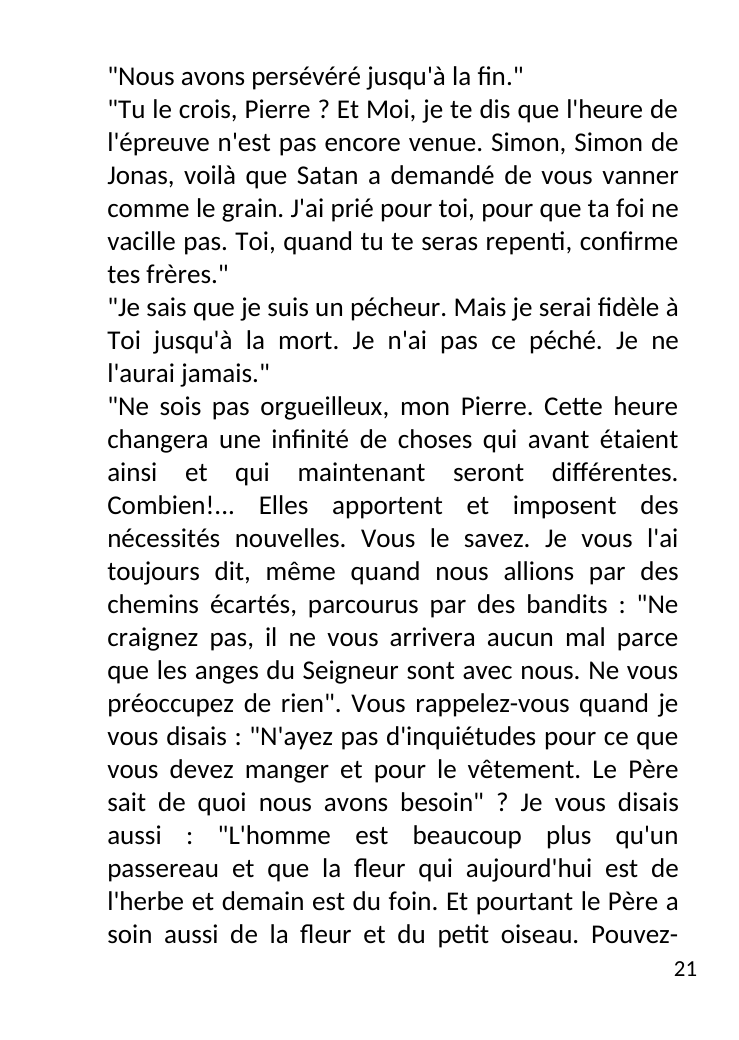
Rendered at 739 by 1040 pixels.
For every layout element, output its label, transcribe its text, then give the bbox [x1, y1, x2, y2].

text "Tu le crois, Pierre ? Et Moi, je te dis que l'heure de l'épreuve n'est pas encore venue. Simon, Simon de Jonas, voilà que Satan a demandé de vous vanner comme le grain. J'ai prié pour toi, pour que ta foi ne vacille pas. Toi, quand tu te seras repenti, confirme tes frères." [107, 92, 678, 290]
text "Je sais que je suis un pécheur. Mais je serai fidèle à Toi jusqu'à la mort. Je n'ai pas ce péché. Je ne l'aurai jamais." [107, 290, 678, 389]
text "Nous avons persévéré jusqu'à la fin." [107, 59, 678, 92]
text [107, 389, 678, 951]
